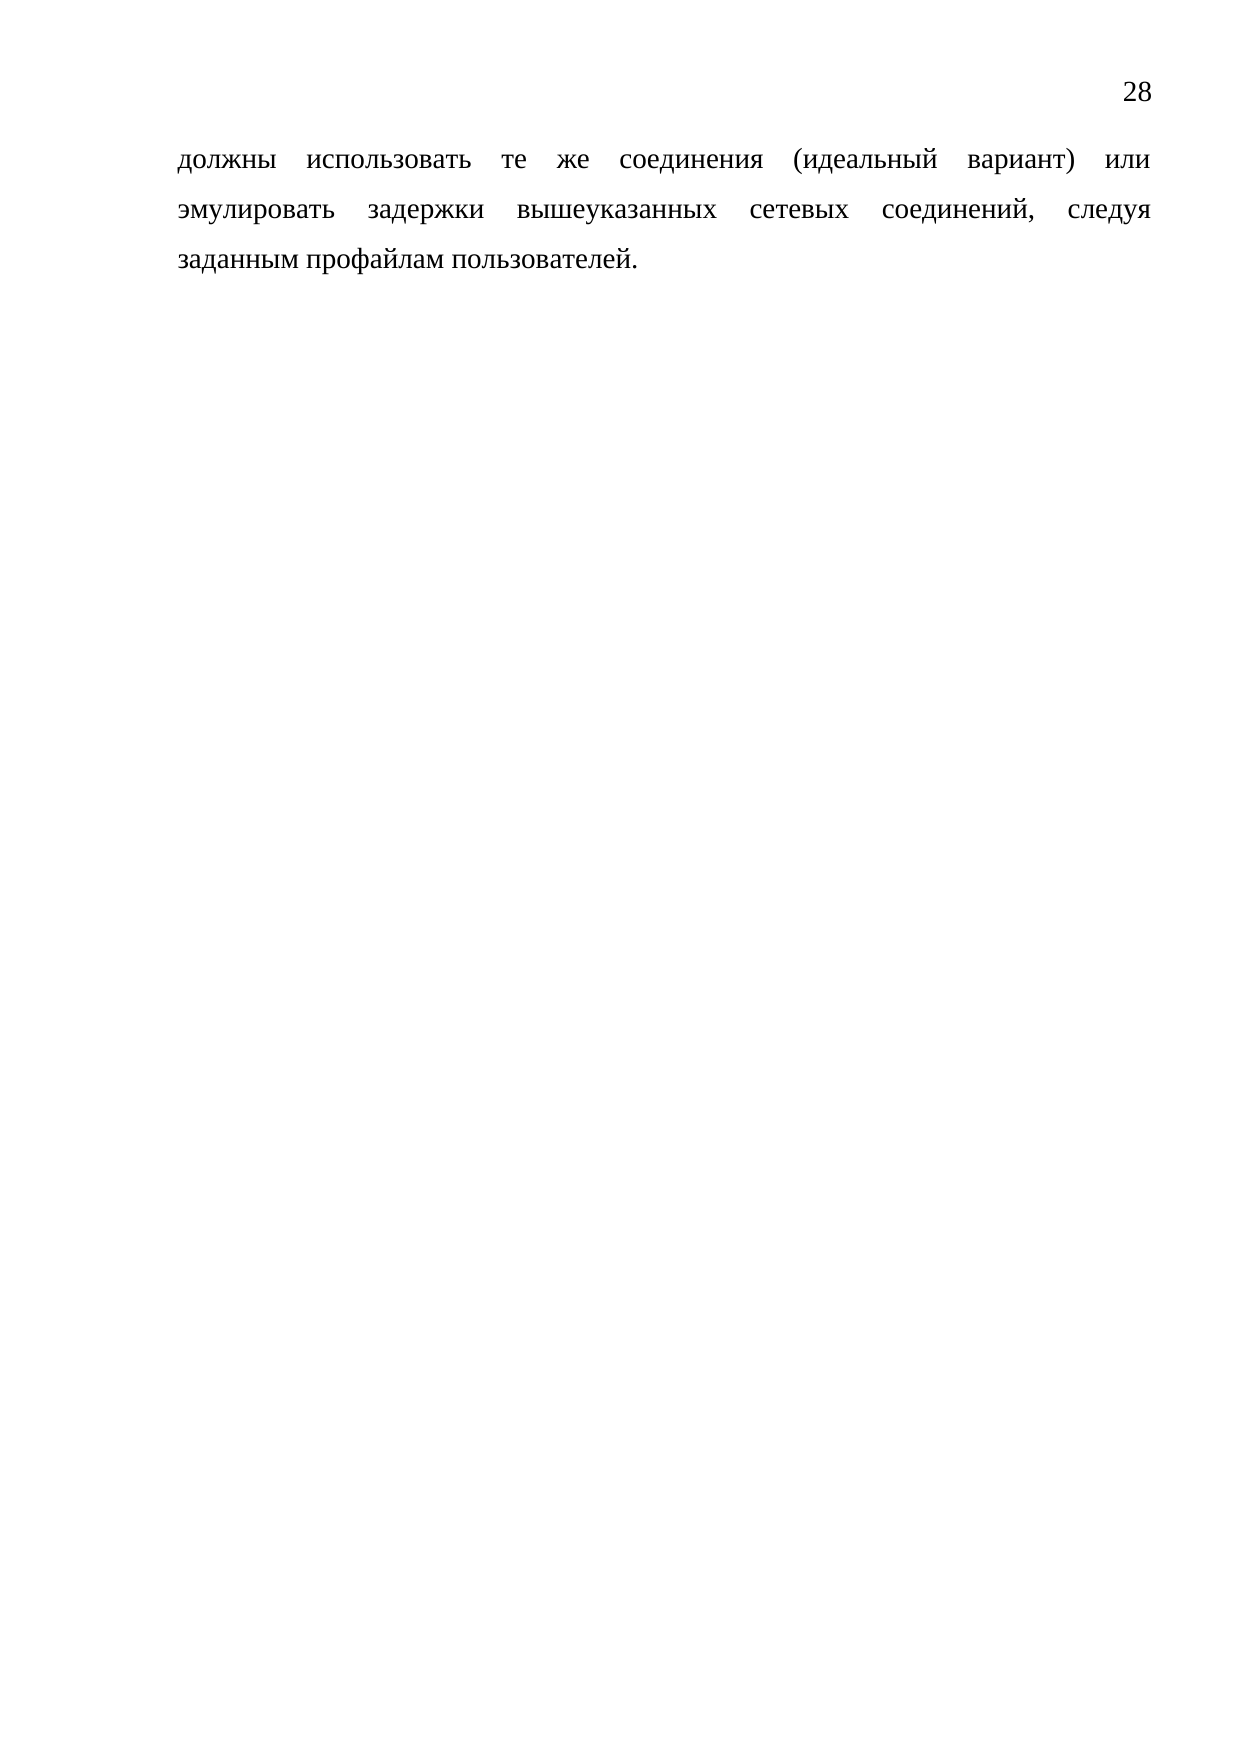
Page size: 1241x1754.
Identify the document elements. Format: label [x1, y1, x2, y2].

text [177, 141, 1152, 275]
